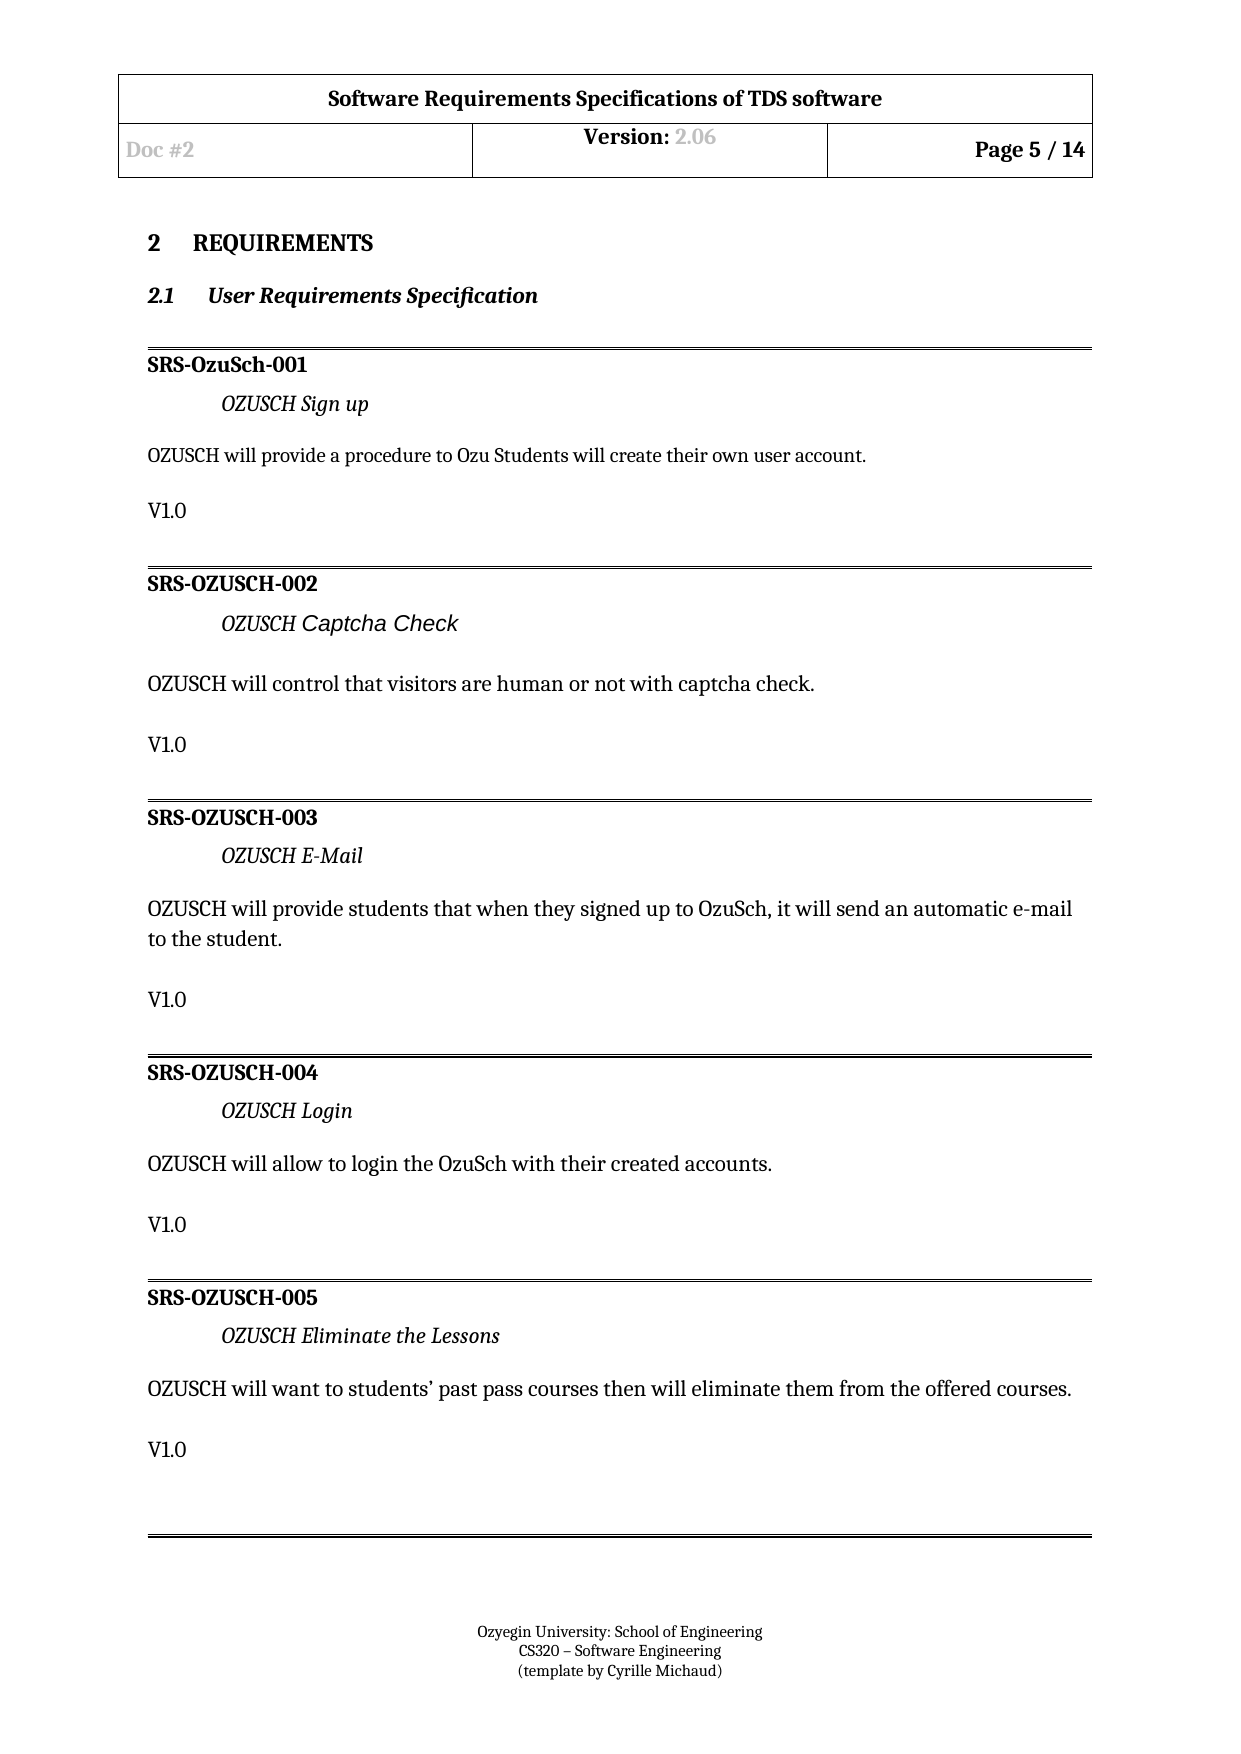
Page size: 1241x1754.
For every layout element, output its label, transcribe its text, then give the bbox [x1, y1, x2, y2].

text OZUSCH will provide a procedure to Ozu Students will create their own user account. [148, 444, 1092, 468]
text OZUSCH will want to students’ past pass courses then will eliminate them from the offered courses. [148, 1376, 1092, 1402]
text V1.0 [148, 731, 1092, 758]
text SRS-OZUSCH-004 [148, 1058, 1092, 1086]
text OZUSCH E-Mail [148, 843, 1092, 869]
text OZUSCH Sign up [148, 391, 1092, 417]
text V1.0 [148, 498, 1092, 524]
text V1.0 [148, 987, 1092, 1013]
text V1.0 [148, 1436, 1092, 1463]
text V1.0 [148, 1211, 1092, 1238]
text OZUSCH Captcha Check [148, 609, 1092, 637]
subtitle REQUIREMENTS [148, 229, 1092, 258]
text OZUSCH Eliminate the Lessons [148, 1323, 1092, 1349]
text OZUSCH Login [148, 1098, 1092, 1125]
text SRS-OZUSCH-002 [148, 569, 1092, 597]
text SRS-OzuSch-001 [148, 350, 1092, 378]
text OZUSCH will provide students that when they signed up to OzuSch, it will send an automatic e-mail to the student. [148, 896, 1092, 952]
subtitle User Requirements Specification [148, 283, 1092, 309]
text OZUSCH will allow to login the OzuSch with their created accounts. [148, 1151, 1092, 1177]
text SRS-OZUSCH-003 [148, 802, 1092, 831]
text SRS-OZUSCH-005 [148, 1282, 1092, 1311]
text OZUSCH will control that visitors are human or not with captcha check. [148, 671, 1092, 697]
